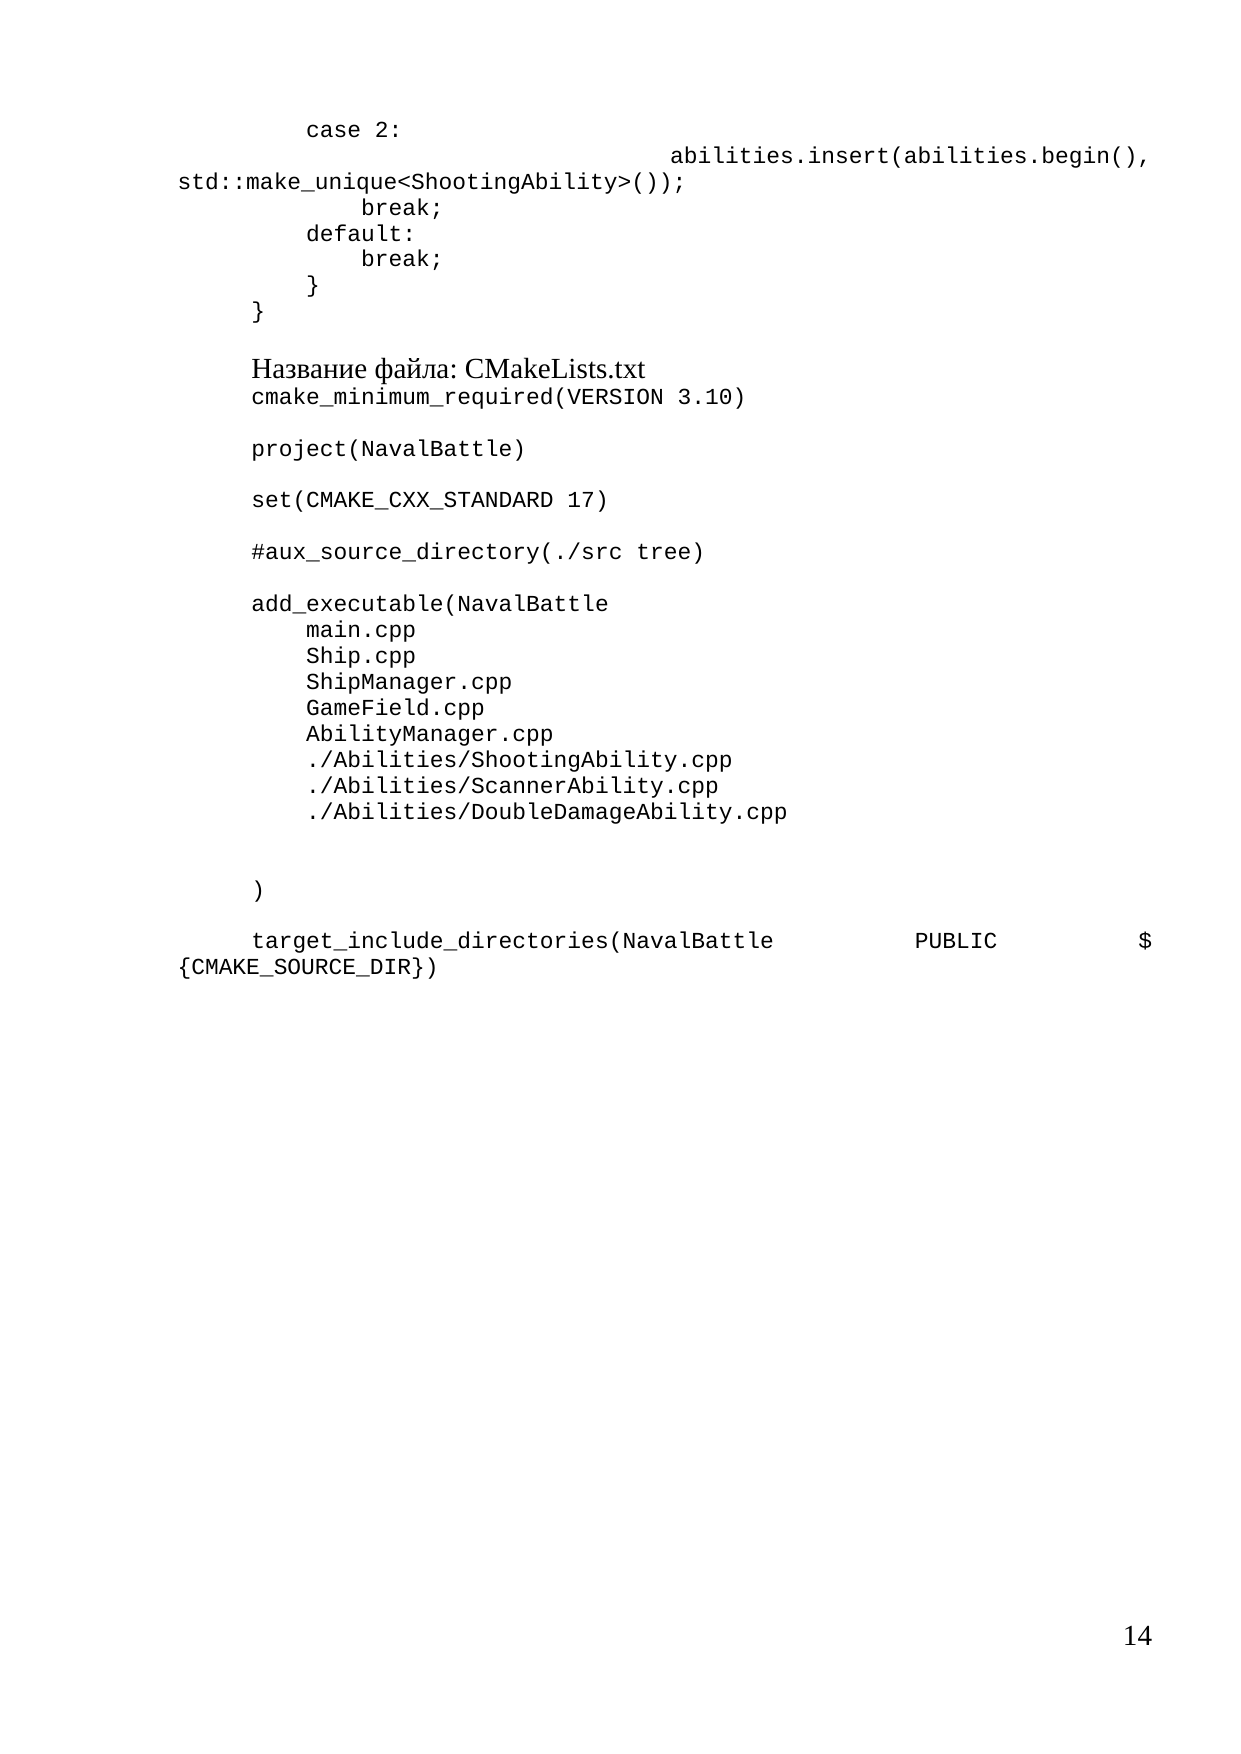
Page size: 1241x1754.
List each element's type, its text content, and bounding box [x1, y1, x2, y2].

text ./Abilities/ScannerAbility.cpp [177, 774, 1152, 800]
text add_executable(NavalBattle [177, 593, 1152, 618]
text Ship.cpp [177, 644, 1152, 670]
text cmake_minimum_required(VERSION 3.10) [177, 385, 1152, 411]
text break; [177, 196, 1152, 222]
text ) [177, 878, 1152, 904]
text default: [177, 222, 1152, 248]
text abilities.insert(abilities.begin(), std::make_unique<ShootingAbility>()); [177, 144, 1152, 196]
text ./Abilities/ShootingAbility.cpp [177, 748, 1152, 774]
text ShipManager.cpp [177, 670, 1152, 696]
text set(CMAKE_CXX_STANDARD 17) [177, 489, 1152, 515]
text target_include_directories(NavalBattle PUBLIC ${CMAKE_SOURCE_DIR}) [177, 930, 1152, 982]
text GameField.cpp [177, 696, 1152, 722]
text ./Abilities/DoubleDamageAbility.cpp [177, 800, 1152, 826]
text project(NavalBattle) [177, 437, 1152, 463]
text main.cpp [177, 618, 1152, 644]
text AbilityManager.cpp [177, 722, 1152, 748]
text #aux_source_directory(./src tree) [177, 541, 1152, 567]
text Название файла: CMakeLists.txt [177, 352, 1152, 385]
text } [177, 300, 1152, 326]
text } [177, 274, 1152, 300]
text break; [177, 248, 1152, 274]
text case 2: [177, 118, 1152, 144]
